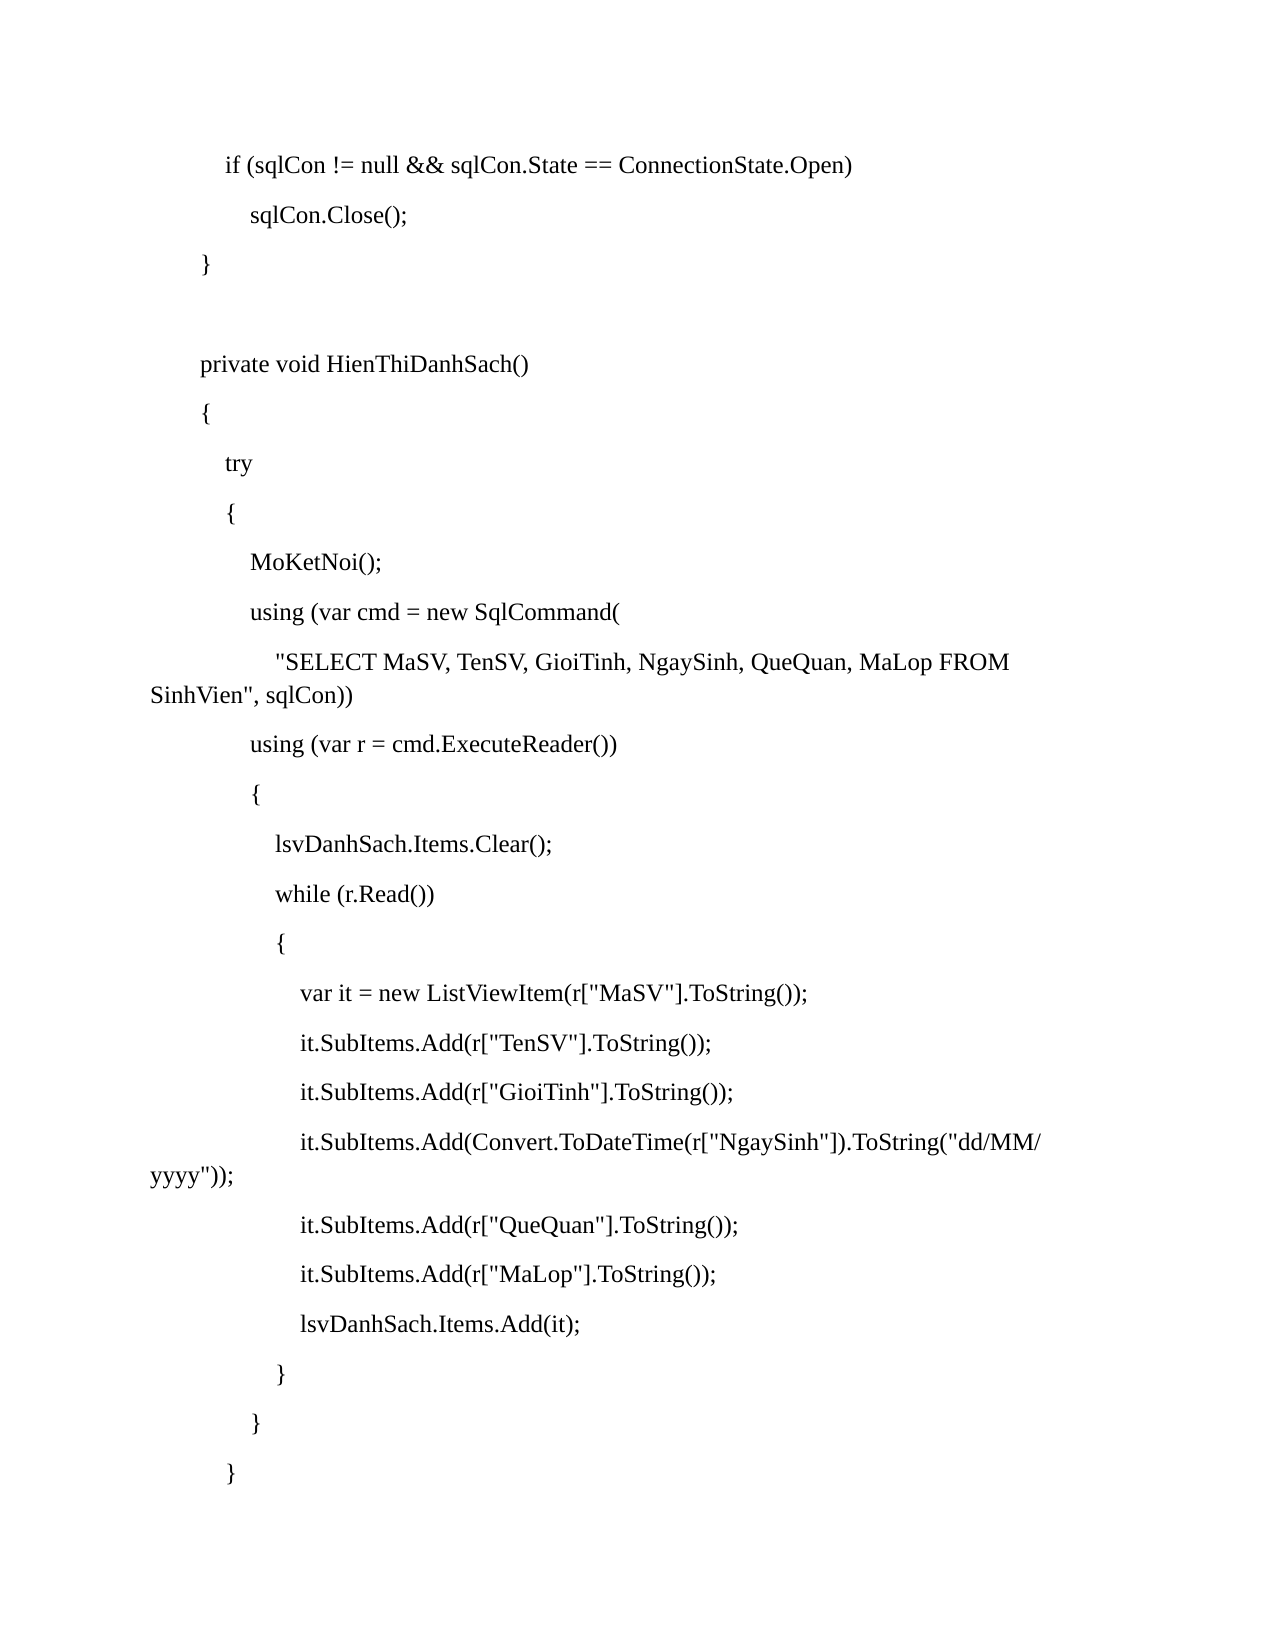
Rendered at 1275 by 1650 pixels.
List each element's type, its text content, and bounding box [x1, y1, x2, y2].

text it.SubItems.Add(Convert.ToDateTime(r["NgaySinh"]).ToString("dd/MM/yyyy")); [150, 1127, 1125, 1189]
text var it = new ListViewItem(r["MaSV"].ToString()); [150, 978, 1125, 1007]
text it.SubItems.Add(r["TenSV"].ToString()); [150, 1028, 1125, 1056]
text lsvDanhSach.Items.Clear(); [150, 829, 1125, 858]
text lsvDanhSach.Items.Add(it); [150, 1309, 1125, 1338]
text "SELECT MaSV, TenSV, GioiTinh, NgaySinh, QueQuan, MaLop FROM SinhVien", sqlCon)) [150, 647, 1125, 709]
text using (var r = cmd.ExecuteReader()) [150, 729, 1125, 758]
text sqlCon.Close(); [150, 200, 1125, 228]
text while (r.Read()) [150, 879, 1125, 907]
text { [150, 498, 1125, 527]
text it.SubItems.Add(r["QueQuan"].ToString()); [150, 1210, 1125, 1238]
text } [150, 1408, 1125, 1437]
text } [150, 1359, 1125, 1388]
text } [150, 1458, 1125, 1487]
text { [150, 398, 1125, 427]
text MoKetNoi(); [150, 547, 1125, 576]
text it.SubItems.Add(r["GioiTinh"].ToString()); [150, 1077, 1125, 1106]
text private void HienThiDanhSach() [150, 349, 1125, 377]
text { [150, 928, 1125, 957]
text try [150, 448, 1125, 477]
text using (var cmd = new SqlCommand( [150, 597, 1125, 626]
text if (sqlCon != null && sqlCon.State == ConnectionState.Open) [150, 150, 1125, 179]
text { [150, 779, 1125, 808]
text it.SubItems.Add(r["MaLop"].ToString()); [150, 1259, 1125, 1288]
text } [150, 249, 1125, 278]
